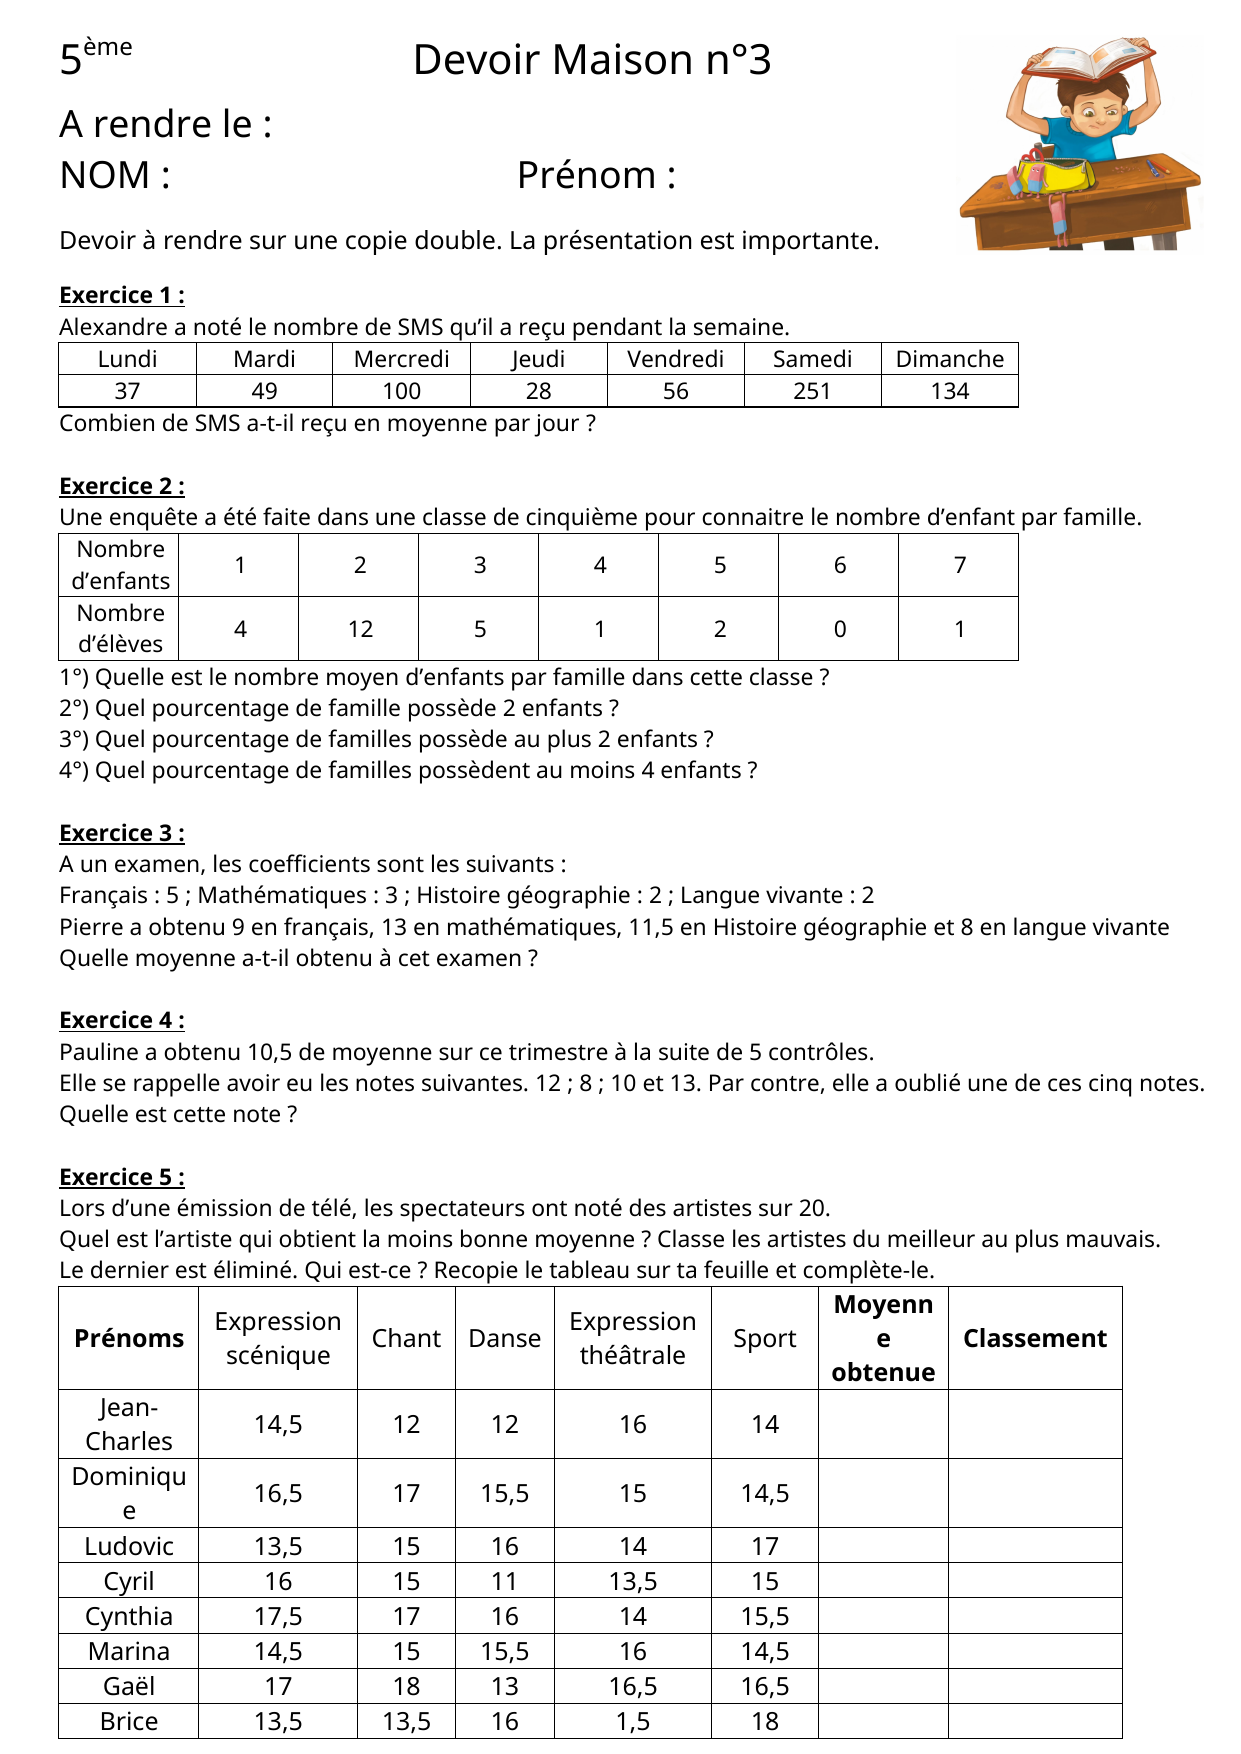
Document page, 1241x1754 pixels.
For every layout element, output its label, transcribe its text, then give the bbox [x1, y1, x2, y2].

text Quelle moyenne a-t-il obtenu à cet examen ? [59, 942, 1196, 973]
table_cell 13,5 [555, 1563, 711, 1597]
table_cell 37 [59, 375, 196, 406]
table_cell 17,5 [199, 1598, 357, 1632]
table_cell 16 [456, 1598, 554, 1632]
text 2°) Quel pourcentage de famille possède 2 enfants ? [59, 692, 1196, 723]
table_cell 17 [358, 1598, 455, 1632]
table_cell Cyril [59, 1563, 198, 1597]
table_cell Ludovic [59, 1528, 198, 1562]
table_cell [819, 1598, 948, 1632]
table_header 7 [899, 534, 1018, 596]
table_cell 2 [659, 597, 778, 659]
table_cell 1,5 [555, 1704, 711, 1738]
text Devoir à rendre sur une copie double. La présentation est importante. [59, 222, 1093, 257]
table_cell 17 [199, 1669, 357, 1703]
table_cell 15,5 [456, 1459, 554, 1527]
table_cell 16 [456, 1528, 554, 1562]
table_cell [949, 1669, 1122, 1703]
table_cell [949, 1528, 1122, 1562]
table_cell 100 [333, 375, 470, 406]
text Exercice 1 : [59, 279, 1093, 311]
table_cell 15 [358, 1634, 455, 1667]
text Exercice 5 : [59, 1161, 1093, 1192]
text Exercice 3 : [59, 817, 1196, 848]
table_header Chant [358, 1287, 455, 1389]
table_header Danse [456, 1287, 554, 1389]
text A un examen, les coefficients sont les suivants : [59, 848, 1196, 879]
table_cell [819, 1563, 948, 1597]
table_header Lundi [59, 343, 196, 374]
table_cell 12 [358, 1390, 455, 1458]
table_cell 15 [358, 1528, 455, 1562]
table_cell 16,5 [712, 1669, 818, 1703]
table_cell 56 [608, 375, 744, 406]
table_header Jeudi [471, 343, 607, 374]
table_cell [819, 1669, 948, 1703]
picture [955, 35, 1204, 255]
table_cell [819, 1528, 948, 1562]
table_cell 14 [555, 1528, 711, 1562]
table_cell 16,5 [555, 1669, 711, 1703]
table_cell 18 [712, 1704, 818, 1738]
table_cell Gaël [59, 1669, 198, 1703]
text 5ème Devoir Maison n°3 [59, 29, 1181, 86]
text NOM : Prénom : [59, 149, 955, 200]
table_cell [819, 1704, 948, 1738]
table_cell 14 [555, 1598, 711, 1632]
table_cell Dominique [59, 1459, 198, 1527]
table_cell [949, 1563, 1122, 1597]
text Quel est l’artiste qui obtient la moins bonne moyenne ? Classe les artistes du meilleur au plus mauvais. [59, 1223, 1181, 1254]
table_cell 16 [555, 1634, 711, 1667]
table_cell 14 [712, 1390, 818, 1458]
text Une enquête a été faite dans une classe de cinquième pour connaitre le nombre d’enfant par famille. [59, 501, 1196, 532]
table_cell [819, 1634, 948, 1667]
table_header 1 [179, 534, 298, 596]
table_header Expression scénique [199, 1287, 357, 1389]
table_cell 18 [358, 1669, 455, 1703]
text Alexandre a noté le nombre de SMS qu’il a reçu pendant la semaine. [59, 311, 1093, 342]
table_header 2 [299, 534, 418, 596]
table_cell 251 [745, 375, 881, 406]
table_cell 16 [456, 1704, 554, 1738]
table_cell [819, 1390, 948, 1458]
table_cell 14,5 [712, 1634, 818, 1667]
text 3°) Quel pourcentage de familles possède au plus 2 enfants ? [59, 723, 1196, 754]
table_header Expression théâtrale [555, 1287, 711, 1389]
text Combien de SMS a-t-il reçu en moyenne par jour ? [59, 407, 1093, 439]
text Elle se rappelle avoir eu les notes suivantes. 12 ; 8 ; 10 et 13. Par contre, elle a oublié une de ces cinq notes. Quelle est cette note ? [59, 1067, 1226, 1129]
text Lors d’une émission de télé, les spectateurs ont noté des artistes sur 20. [59, 1192, 1093, 1223]
table_cell 15,5 [456, 1634, 554, 1667]
table_header Prénoms [59, 1287, 198, 1389]
table_cell [949, 1704, 1122, 1738]
table_cell [949, 1390, 1122, 1458]
table_cell 28 [471, 375, 607, 406]
table_cell 14,5 [712, 1459, 818, 1527]
table_header Samedi [745, 343, 881, 374]
table_cell 13,5 [199, 1704, 357, 1738]
table_cell 13 [456, 1669, 554, 1703]
text 1°) Quelle est le nombre moyen d’enfants par famille dans cette classe ? [59, 661, 1196, 692]
table_cell Cynthia [59, 1598, 198, 1632]
table_cell 15,5 [712, 1598, 818, 1632]
text 4°) Quel pourcentage de familles possèdent au moins 4 enfants ? [59, 754, 1196, 786]
table_cell 14,5 [199, 1634, 357, 1667]
table_header Classement [949, 1287, 1122, 1389]
table_cell Jean-Charles [59, 1390, 198, 1458]
table_header 4 [539, 534, 658, 596]
table_cell 13,5 [358, 1704, 455, 1738]
text Français : 5 ; Mathématiques : 3 ; Histoire géographie : 2 ; Langue vivante : 2 [59, 879, 1196, 911]
table_cell 15 [712, 1563, 818, 1597]
table_cell 16 [555, 1390, 711, 1458]
table_cell 14,5 [199, 1390, 357, 1458]
table_cell 12 [456, 1390, 554, 1458]
table_header Mercredi [333, 343, 470, 374]
table_header Sport [712, 1287, 818, 1389]
text Pierre a obtenu 9 en français, 13 en mathématiques, 11,5 en Histoire géographie et 8 en langue vivante [59, 911, 1196, 942]
table_cell [949, 1634, 1122, 1667]
table_header 3 [419, 534, 538, 596]
table_cell [819, 1459, 948, 1527]
table_cell 15 [358, 1563, 455, 1597]
table_header 6 [779, 534, 898, 596]
table_cell 16,5 [199, 1459, 357, 1527]
table_cell 16 [199, 1563, 357, 1597]
table_cell 49 [197, 375, 332, 406]
table_cell 11 [456, 1563, 554, 1597]
table_cell 4 [179, 597, 298, 659]
table_cell [949, 1459, 1122, 1527]
table_cell 15 [555, 1459, 711, 1527]
table_cell 134 [882, 375, 1018, 406]
table_header Nombre d’enfants [59, 534, 178, 596]
table_cell 1 [539, 597, 658, 659]
text Exercice 4 : [59, 1004, 1196, 1036]
table_cell 0 [779, 597, 898, 659]
table_cell Brice [59, 1704, 198, 1738]
table_cell 12 [299, 597, 418, 659]
table_header Dimanche [882, 343, 1018, 374]
table_cell 17 [358, 1459, 455, 1527]
text Le dernier est éliminé. Qui est-ce ? Recopie le tableau sur ta feuille et complète-le. [59, 1254, 1181, 1286]
table_cell Marina [59, 1634, 198, 1667]
table_cell 13,5 [199, 1528, 357, 1562]
table_cell Nombre d’élèves [59, 597, 178, 659]
text A rendre le : [59, 98, 955, 149]
text Exercice 2 : [59, 470, 1093, 501]
table_cell [949, 1598, 1122, 1632]
table_cell 1 [899, 597, 1018, 659]
text Pauline a obtenu 10,5 de moyenne sur ce trimestre à la suite de 5 contrôles. [59, 1036, 1196, 1067]
table_header Mardi [197, 343, 332, 374]
table_header Vendredi [608, 343, 744, 374]
table_header Moyenne obtenue [819, 1287, 948, 1389]
table_cell 5 [419, 597, 538, 659]
table_header 5 [659, 534, 778, 596]
table_cell 17 [712, 1528, 818, 1562]
